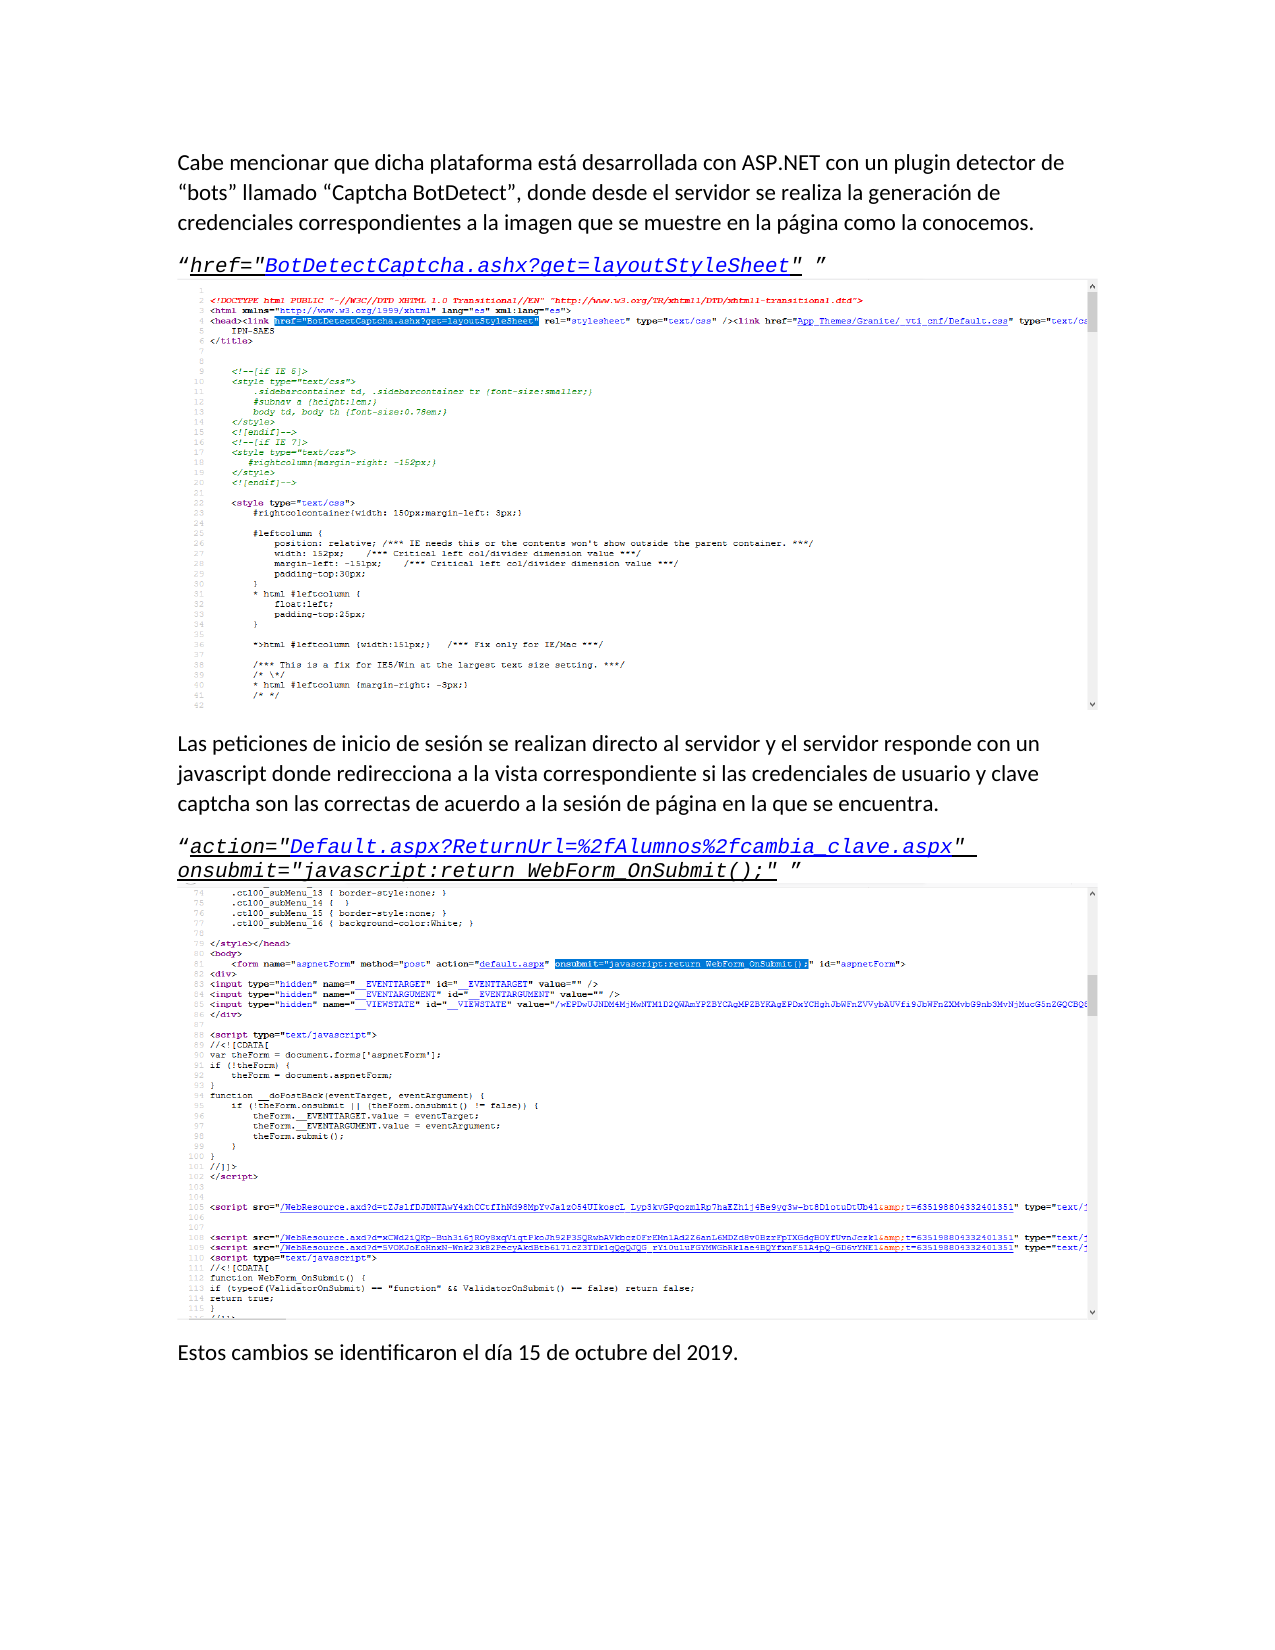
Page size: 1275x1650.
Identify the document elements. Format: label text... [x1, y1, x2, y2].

text Cabe mencionar que dicha plataforma está desarrollada con ASP.NET con un plugin detector de “bots” llamado “Captcha BotDetect”, donde desde el servidor se realiza la generación de credenciales correspondientes a la imagen que se muestre en la página como la conocemos. [177, 148, 1098, 236]
picture [177, 278, 1098, 710]
text Las peticiones de inicio de sesión se realizan directo al servidor y el servidor responde con un javascript donde redirecciona a la vista correspondiente si las credenciales de usuario y clave captcha son las correctas de acuerdo a la sesión de página en la que se encuentra. [177, 729, 1098, 817]
text “action="Default.aspx?ReturnUrl=%2fAlumnos%2fcambia_clave.aspx" onsubmit="javascript:return WebForm_OnSubmit();" ” [177, 836, 1098, 883]
text “href="BotDetectCaptcha.ashx?get=layoutStyleSheet" ” [177, 255, 1098, 278]
text Estos cambios se identificaron el día 15 de octubre del 2019. [177, 1338, 1098, 1366]
picture [177, 883, 1098, 1320]
